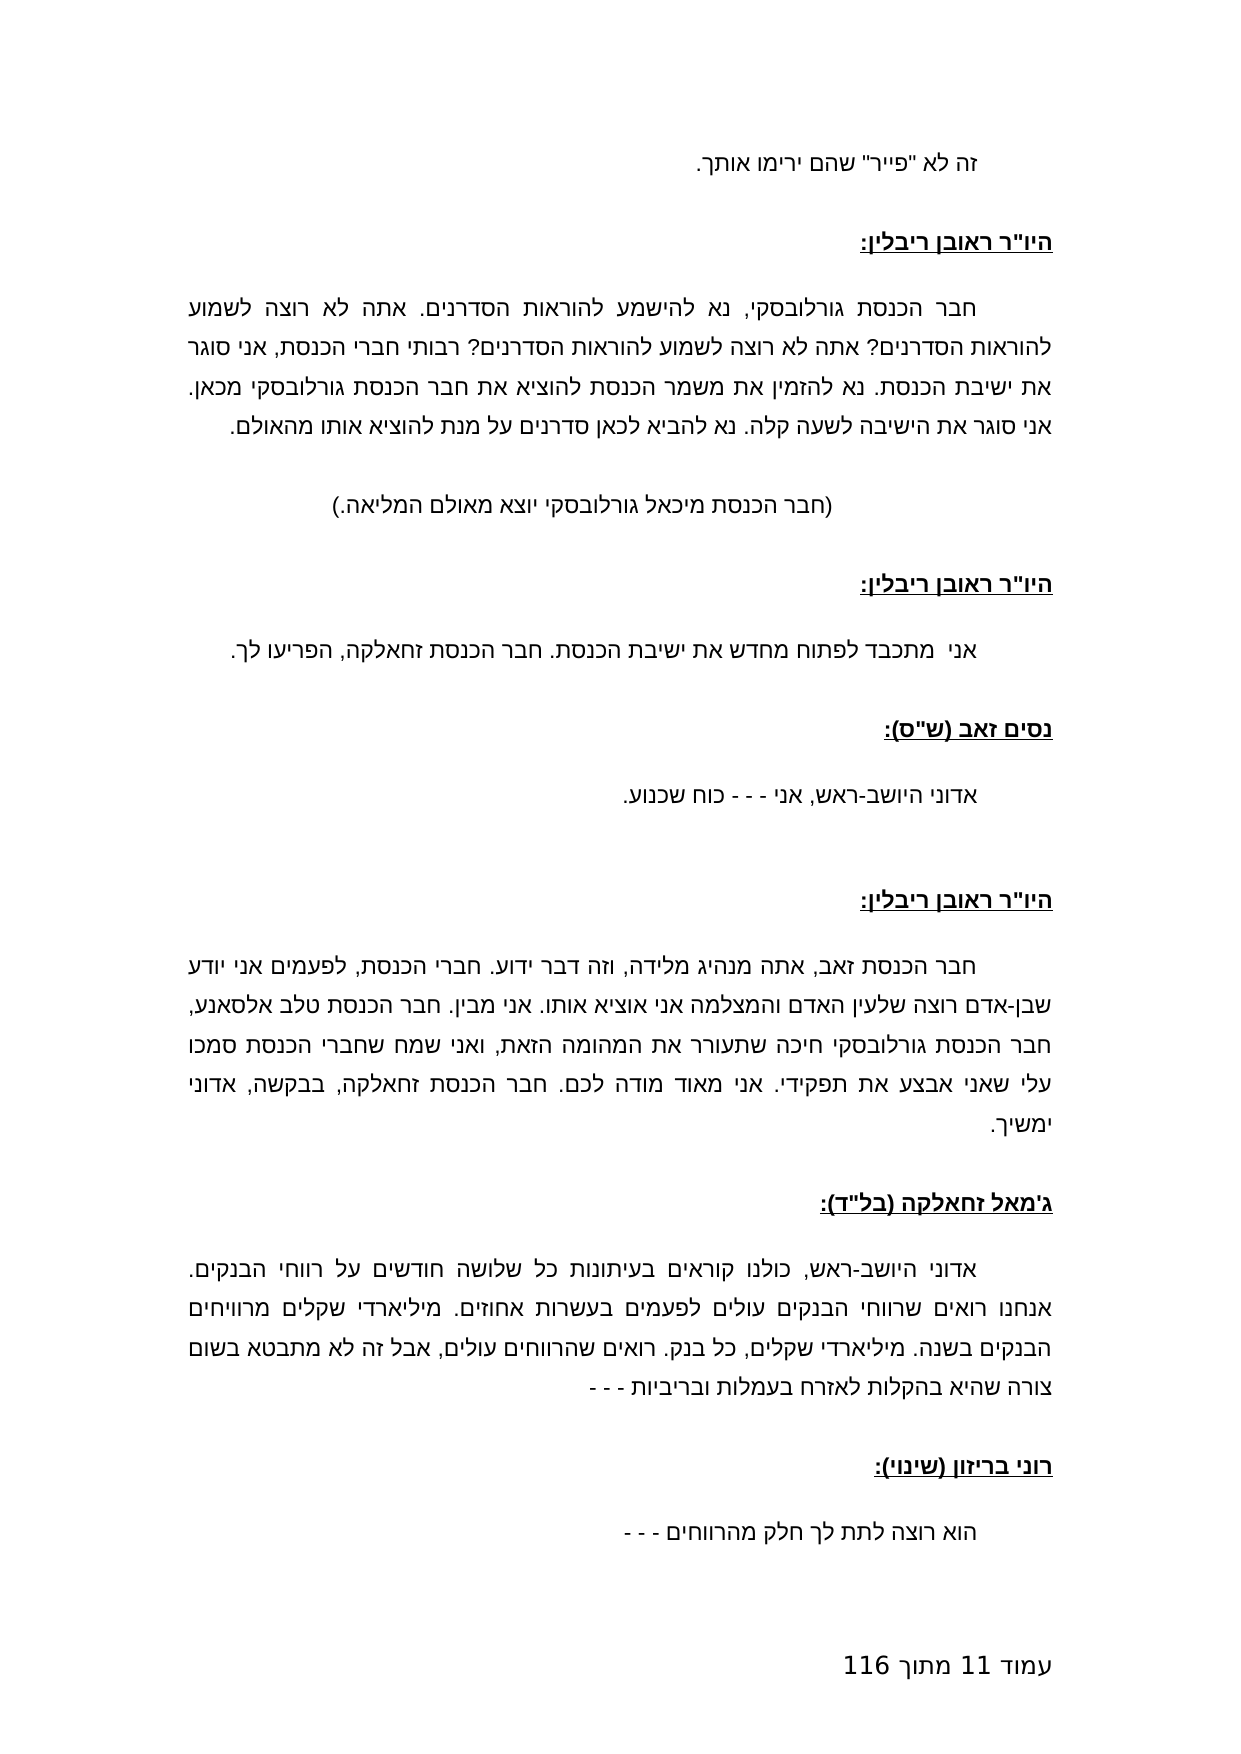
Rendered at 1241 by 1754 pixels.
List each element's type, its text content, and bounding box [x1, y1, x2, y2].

text היו"ר ראובן ריבלין: [187, 571, 1053, 597]
text היו"ר ראובן ריבלין: [187, 887, 1053, 913]
text רוני בריזון (שינוי): [187, 1453, 1053, 1479]
text חבר הכנסת זאב, אתה מנהיג מלידה, וזה דבר ידוע. חברי הכנסת, לפעמים אני יודע שבן-אדם רוצה שלעין האדם והמצלמה אני אוציא אותו. אני מבין. חבר הכנסת טלב אלסאנע, חבר הכנסת גורלובסקי חיכה שתעורר את המהומה הזאת, ואני שמח שחברי הכנסת סמכו עלי שאני אבצע את תפקידי. אני מאוד מודה לכם. חבר הכנסת זחאלקה, בבקשה, אדוני ימשיך. [187, 953, 1053, 1137]
text זה לא "פייר" שהם ירימו אותך. [187, 150, 1053, 176]
text אדוני היושב-ראש, אני - - - כוח שכנוע. [187, 782, 1053, 808]
text הוא רוצה לתת לך חלק מהרווחים - - - [187, 1519, 1053, 1545]
text (חבר הכנסת מיכאל גורלובסקי יוצא מאולם המליאה.) [187, 492, 1053, 518]
text אדוני היושב-ראש, כולנו קוראים בעיתונות כל שלושה חודשים על רווחי הבנקים. אנחנו רואים שרווחי הבנקים עולים לפעמים בעשרות אחוזים. מיליארדי שקלים מרוויחים הבנקים בשנה. מיליארדי שקלים, כל בנק. רואים שהרווחים עולים, אבל זה לא מתבטא בשום צורה שהיא בהקלות לאזרח בעמלות ובריביות - - - [187, 1256, 1053, 1400]
text היו"ר ראובן ריבלין: [187, 229, 1053, 255]
text ג'מאל זחאלקה (בל"ד): [187, 1190, 1053, 1216]
text אני מתכבד לפתוח מחדש את ישיבת הכנסת. חבר הכנסת זחאלקה, הפריעו לך. [187, 637, 1053, 663]
text נסים זאב (ש"ס): [187, 716, 1053, 742]
text חבר הכנסת גורלובסקי, נא להישמע להוראות הסדרנים. אתה לא רוצה לשמוע להוראות הסדרנים? אתה לא רוצה לשמוע להוראות הסדרנים? רבותי חברי הכנסת, אני סוגר את ישיבת הכנסת. נא להזמין את משמר הכנסת להוציא את חבר הכנסת גורלובסקי מכאן. אני סוגר את הישיבה לשעה קלה. נא להביא לכאן סדרנים על מנת להוציא אותו מהאולם. [187, 295, 1053, 439]
